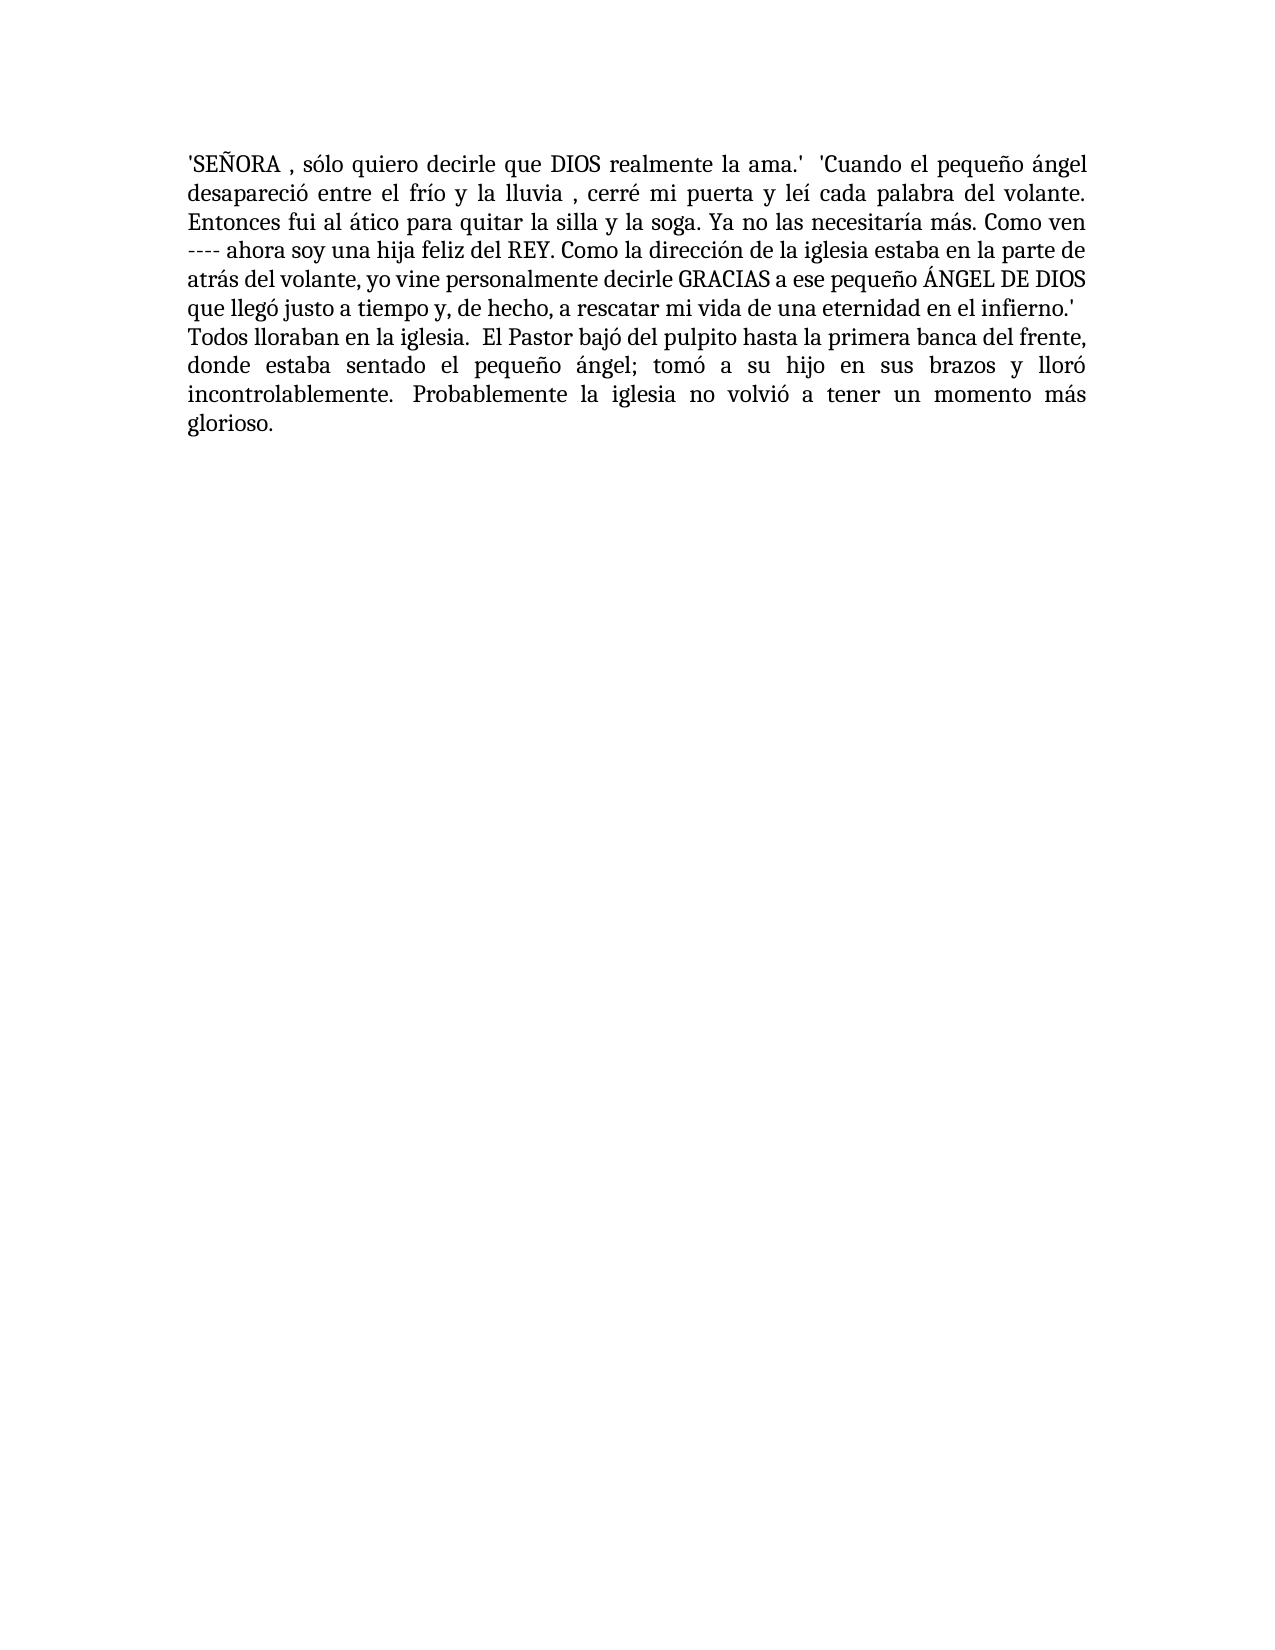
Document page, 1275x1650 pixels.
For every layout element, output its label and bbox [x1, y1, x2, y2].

text [187, 150, 1087, 437]
